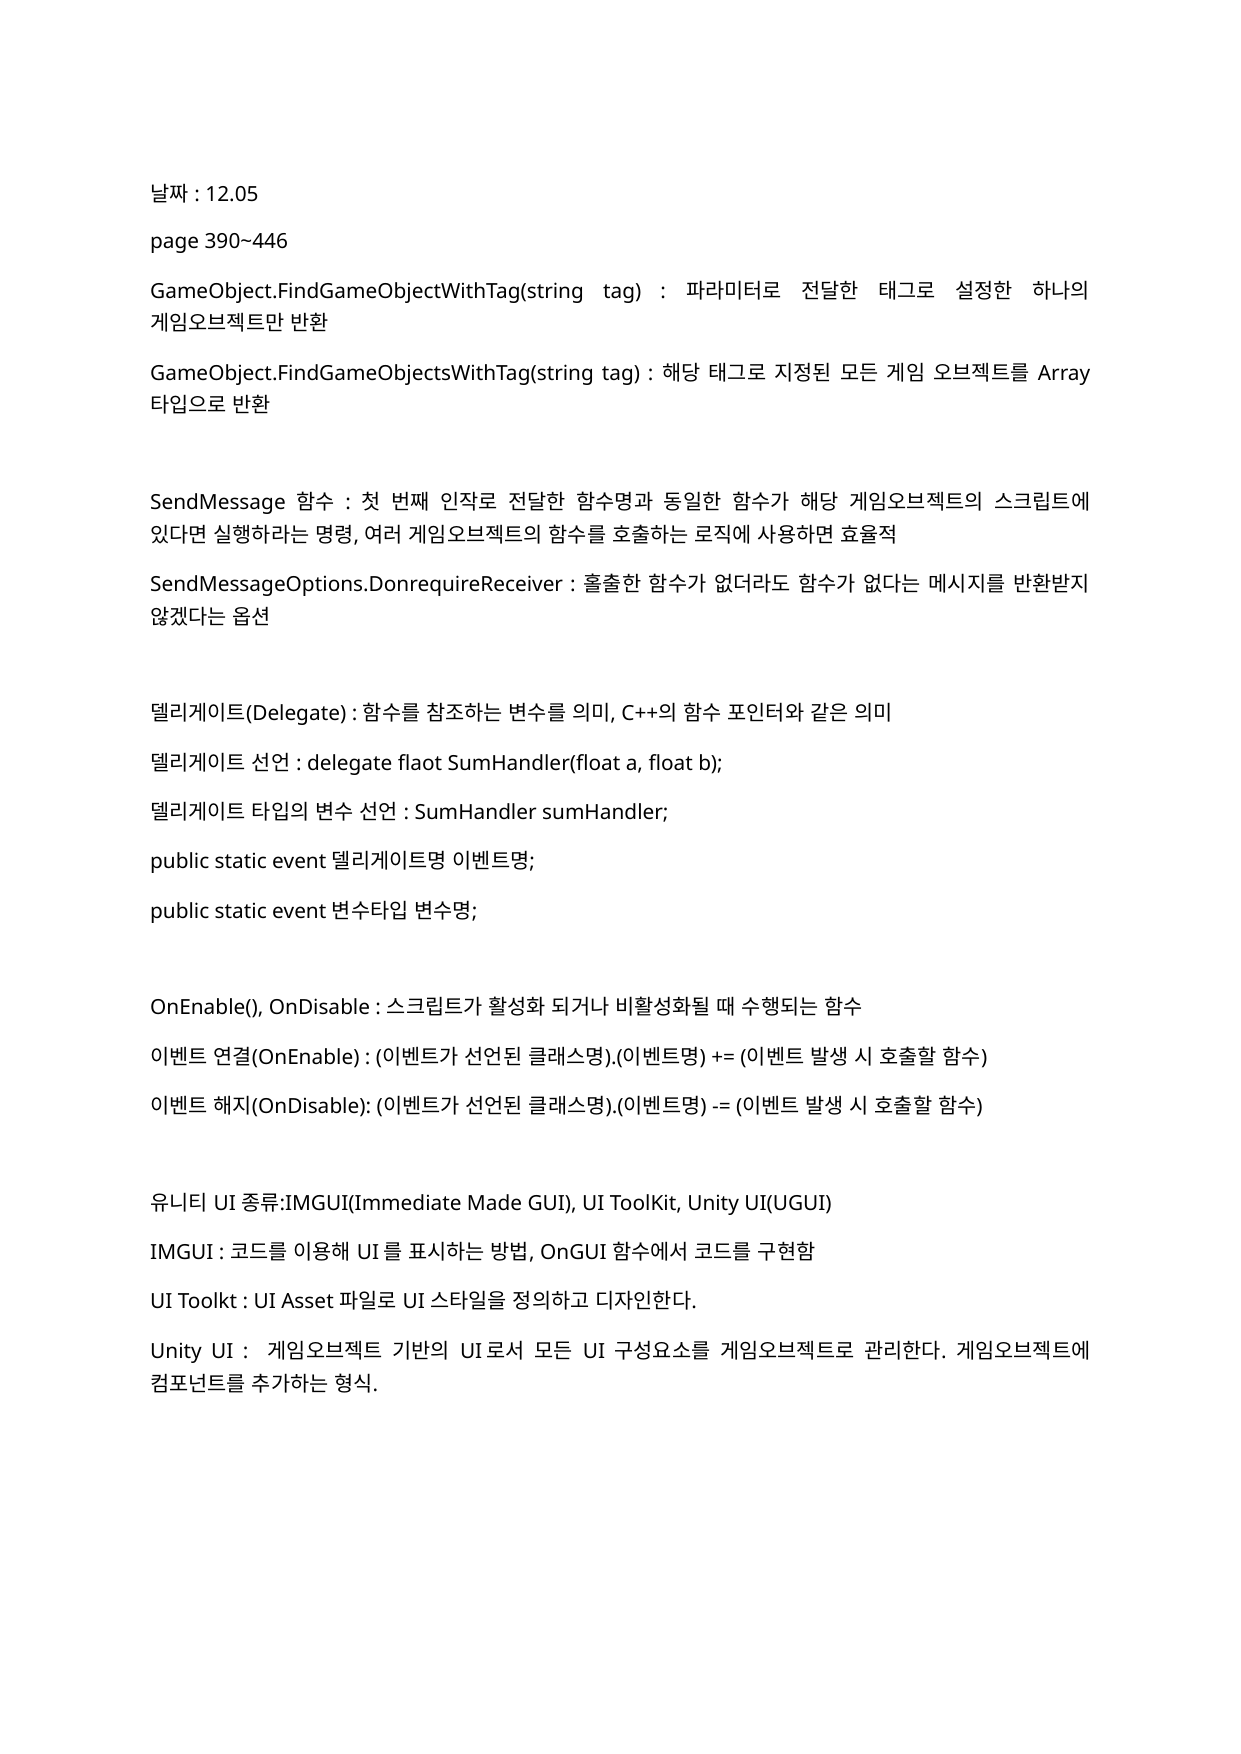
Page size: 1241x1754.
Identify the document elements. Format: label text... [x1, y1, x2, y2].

text SendMessage 함수 : 첫 번째 인작로 전달한 함수명과 동일한 함수가 해당 게임오브젝트의 스크립트에 있다면 실행하라는 명령, 여러 게임오브젝트의 함수를 호출하는 로직에 사용하면 효율적 [150, 485, 1090, 548]
text 날짜 : 12.05 [150, 177, 1090, 207]
text GameObject.FindGameObjectWithTag(string tag) : 파라미터로 전달한 태그로 설정한 하나의 게임오브젝트만 반환 [150, 274, 1090, 337]
text 델리게이트 타입의 변수 선언 : SumHandler sumHandler; [150, 795, 1090, 826]
text 유니티 UI 종류:IMGUI(Immediate Made GUI), UI ToolKit, Unity UI(UGUI) [150, 1186, 1090, 1216]
text 델리게이트 선언 : delegate flaot SumHandler(float a, float b); [150, 746, 1090, 776]
text 델리게이트(Delegate) : 함수를 참조하는 변수를 의미, C++의 함수 포인터와 같은 의미 [150, 696, 1090, 727]
text SendMessageOptions.DonrequireReceiver : 홀출한 함수가 없더라도 함수가 없다는 메시지를 반환받지 않겠다는 옵션 [150, 567, 1090, 630]
text public static event 변수타입 변수명; [150, 894, 1090, 924]
text 이벤트 해지(OnDisable): (이벤트가 선언된 클래스명).(이벤트명) -= (이벤트 발생 시 호출할 함수) [150, 1089, 1090, 1120]
text IMGUI : 코드를 이용해 UI를 표시하는 방법, OnGUI 함수에서 코드를 구현함 [150, 1235, 1090, 1266]
text Unity UI : 게임오브젝트 기반의 UI로서 모든 UI 구성요소를 게임오브젝트로 관리한다. 게임오브젝트에 컴포넌트를 추가하는 형식. [150, 1334, 1090, 1397]
text public static event 델리게이트명 이벤트명; [150, 844, 1090, 875]
text OnEnable(), OnDisable : 스크립트가 활성화 되거나 비활성화될 때 수행되는 함수 [150, 991, 1090, 1021]
text UI Toolkt : UI Asset 파일로 UI 스타일을 정의하고 디자인한다. [150, 1285, 1090, 1315]
text 이벤트 연결(OnEnable) : (이벤트가 선언된 클래스명).(이벤트명) += (이벤트 발생 시 호출할 함수) [150, 1040, 1090, 1070]
text page 390~446 [150, 227, 1090, 255]
text GameObject.FindGameObjectsWithTag(string tag) : 해당 태그로 지정된 모든 게임 오브젝트를 Array 타입으로 반환 [150, 356, 1090, 419]
